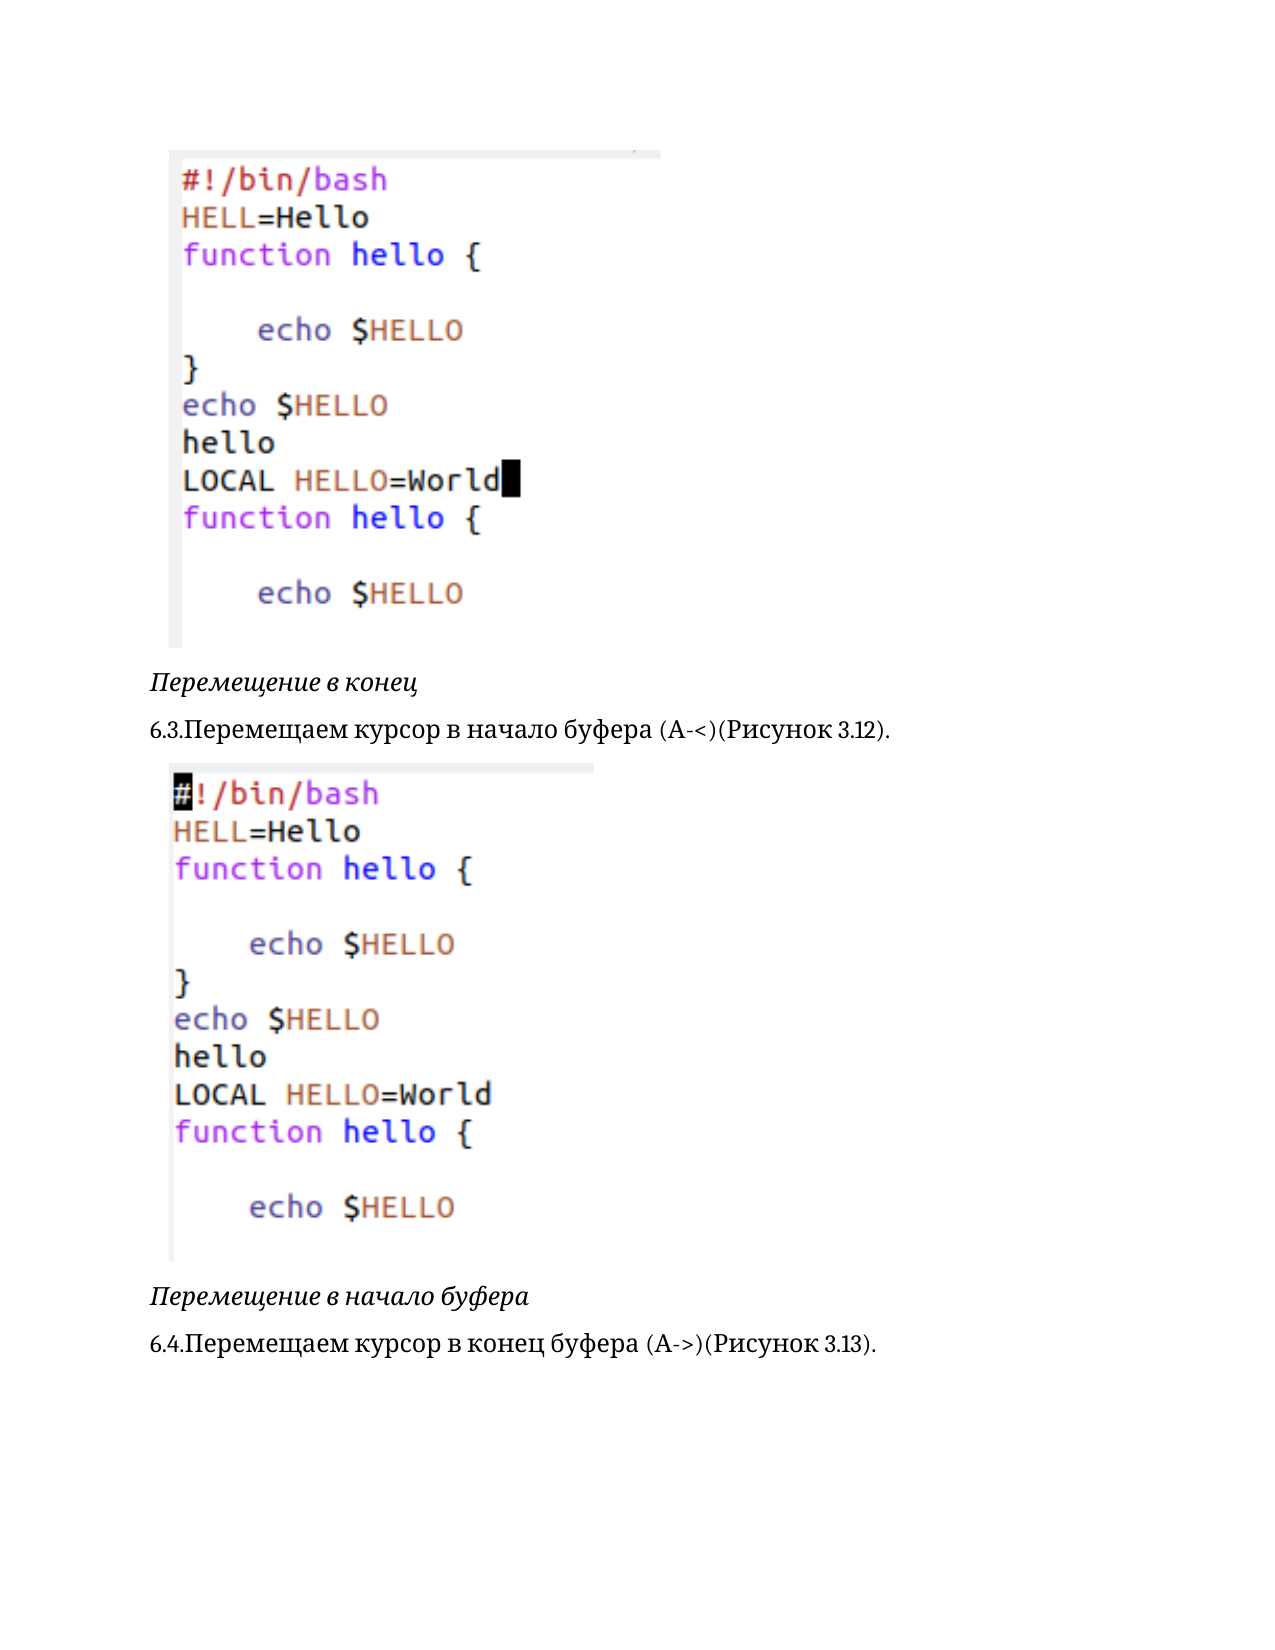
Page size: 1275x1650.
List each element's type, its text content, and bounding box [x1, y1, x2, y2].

text Перемещение в конец [150, 669, 1125, 697]
picture [168, 763, 594, 1262]
text Перемещение в начало буфера [150, 1282, 1125, 1311]
text 6.3.Перемещаем курсор в начало буфера (А-<)(Рисунок 3.12). [150, 716, 1125, 745]
picture [168, 150, 661, 648]
text 6.4.Перемещаем курсор в конец буфера (А->)(Рисунок 3.13). [150, 1330, 1125, 1359]
